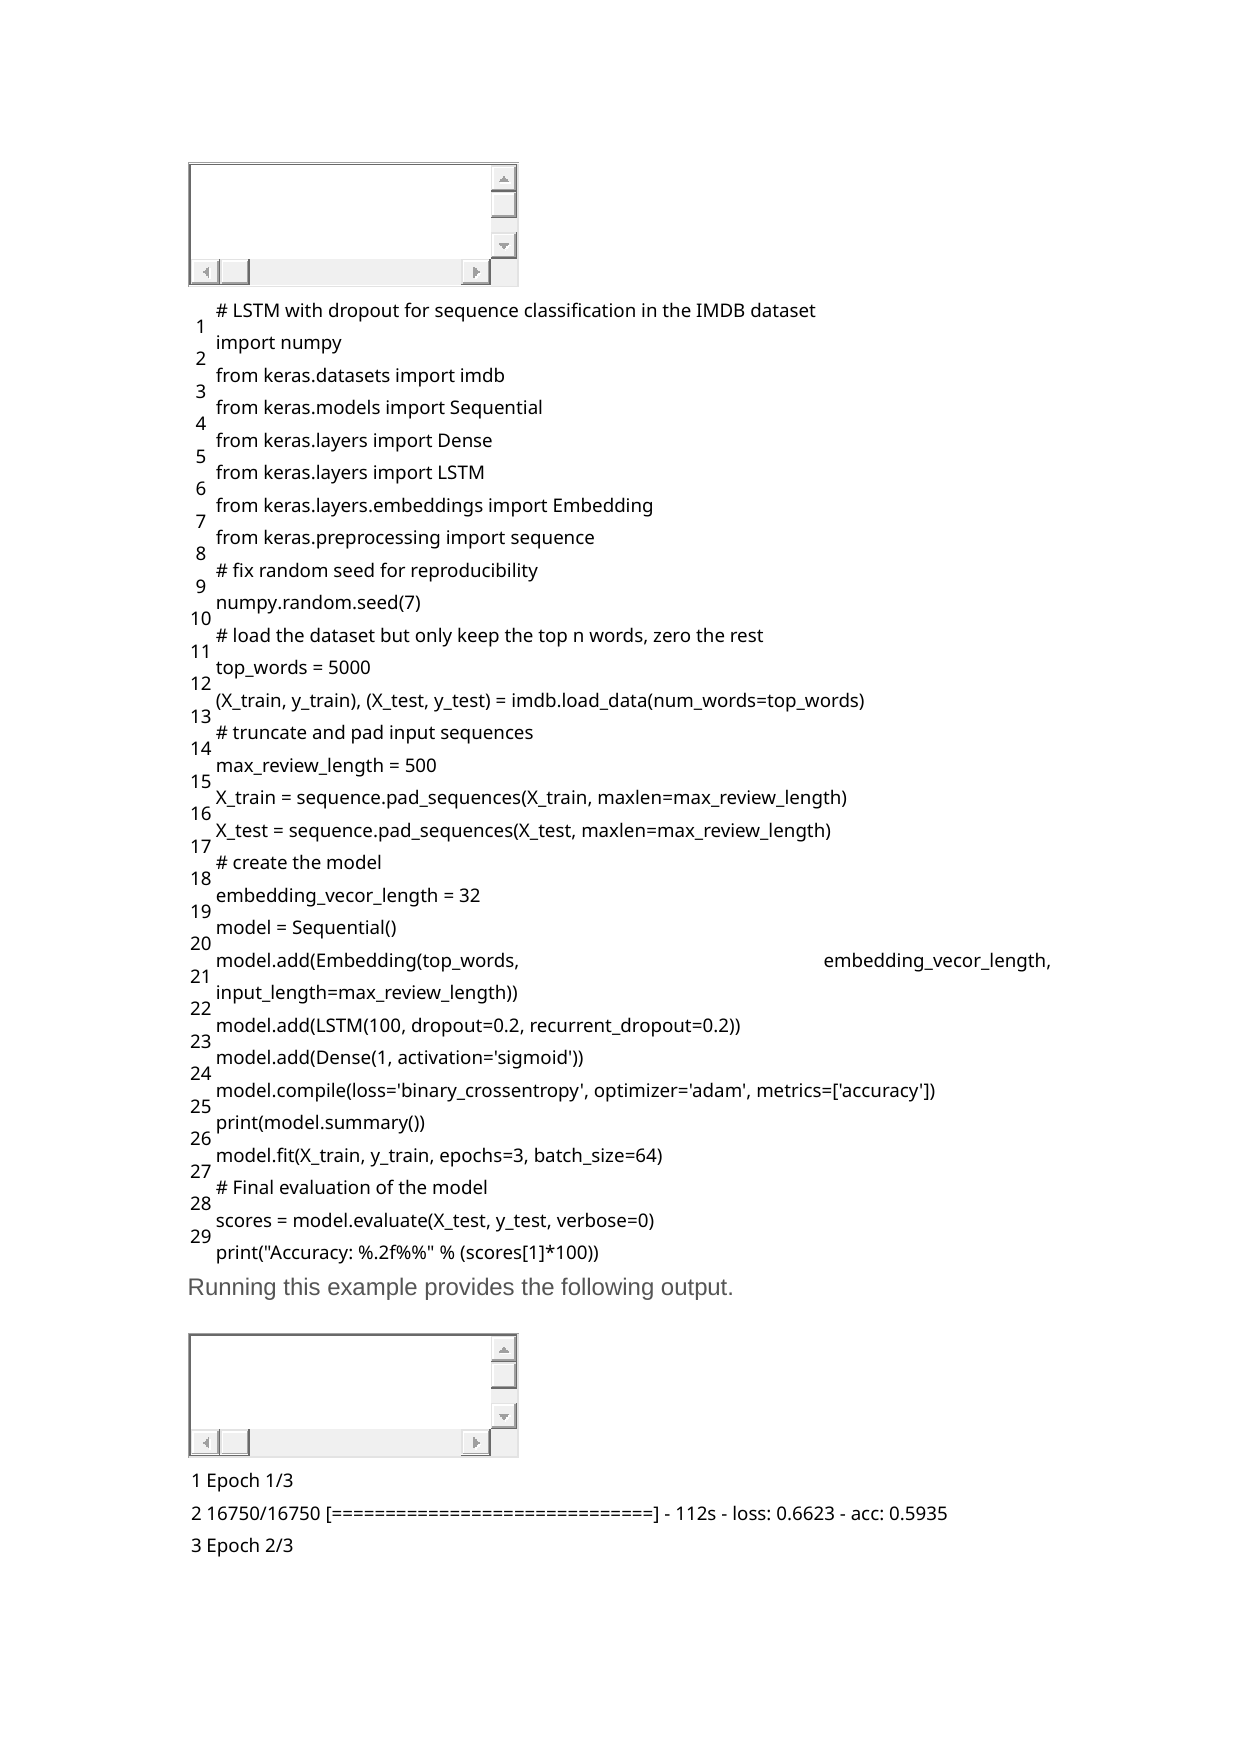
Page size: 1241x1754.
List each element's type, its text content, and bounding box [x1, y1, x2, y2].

text Running this example provides the following output. [187, 1270, 1053, 1303]
table_header 1 2 3 4 5 6 7 [188, 1463, 205, 1563]
table_header 1 2 3 4 5 6 7 8 9 10 11 12 13 14 15 16 17 18 19 20 21 22 23 24 25 26 27 28 29 [188, 292, 214, 1270]
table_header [205, 1463, 1053, 1563]
table_header # LSTM with dropout for sequence classification in the IMDB dataset import numpy from keras.datasets import imdb from keras.models import Sequential from keras.layers import Dense from keras.layers import LSTM from keras.layers.embeddings import Embedding from keras.preprocessing import sequence # fix random seed for reproducibility numpy.random.seed(7) # load the dataset but only keep the top n words, zero the rest top_words = 5000 (X_train, y_train), (X_test, y_test) = imdb.load_data(num_words=top_words) # truncate and pad input sequences max_review_length = 500 X_train = sequence.pad_sequences(X_train, maxlen=max_review_length) X_test = sequence.pad_sequences(X_test, maxlen=max_review_length) # create the model embedding_vecor_length = 32 model = Sequential() model.add(Embedding(top_words, embedding_vecor_length, input_length=max_review_length)) model.add(LSTM(100, dropout=0.2, recurrent_dropout=0.2)) model.add(Dense(1, activation='sigmoid')) model.compile(loss='binary_crossentropy', optimizer='adam', metrics=['accuracy']) print(model.summary()) model.fit(X_train, y_train, epochs=3, batch_size=64) # Final evaluation of the model scores = model.evaluate(X_test, y_test, verbose=0) print("Accuracy: %.2f%%" % (scores[1]*100)) [214, 292, 1053, 1270]
